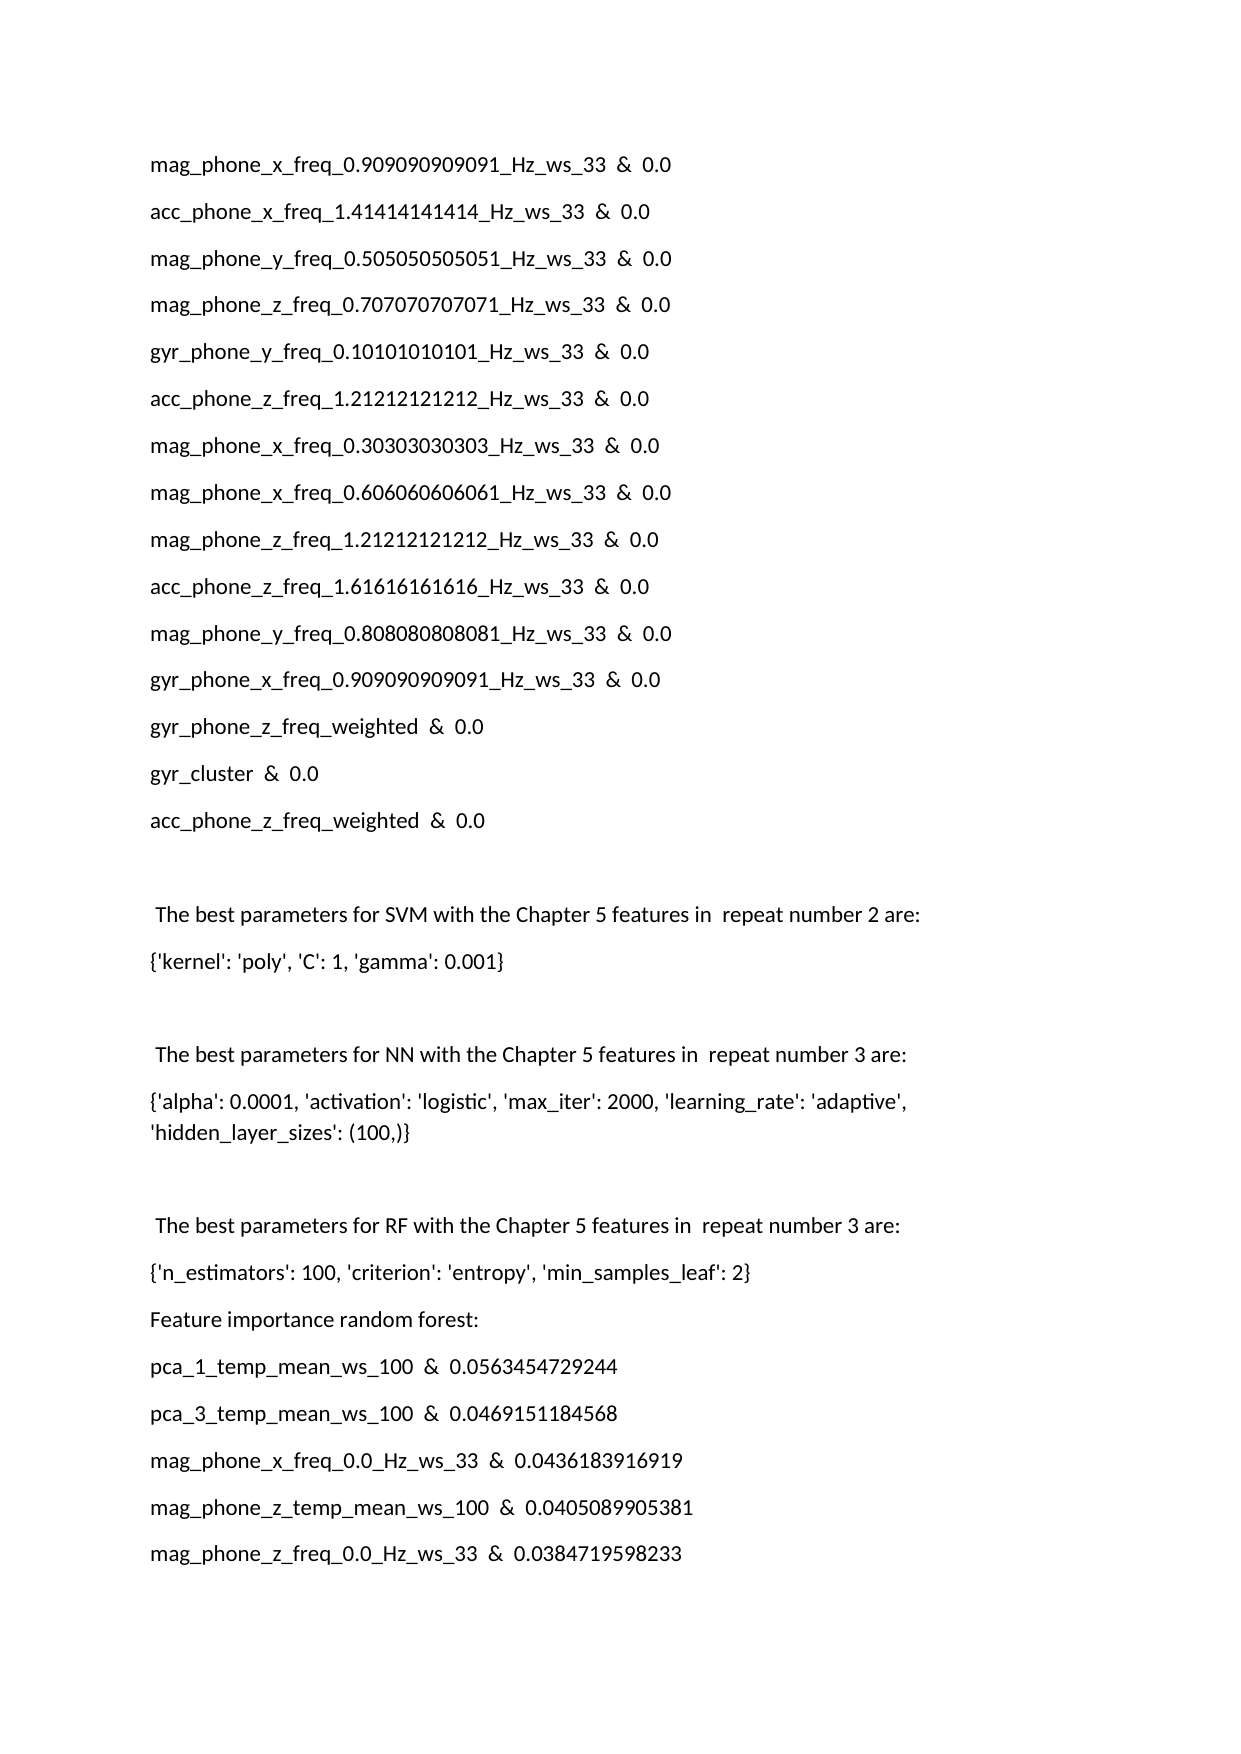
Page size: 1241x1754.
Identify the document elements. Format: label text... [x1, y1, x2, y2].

text The best parameters for NN with the Chapter 5 features in repeat number 3 are: [150, 1041, 1090, 1069]
text pca_3_temp_mean_ws_100 & 0.0469151184568 [150, 1399, 1090, 1427]
text {'kernel': 'poly', 'C': 1, 'gamma': 0.001} [150, 947, 1090, 975]
text {'n_estimators': 100, 'criterion': 'entropy', 'min_samples_leaf': 2} [150, 1258, 1090, 1286]
text pca_1_temp_mean_ws_100 & 0.0563454729244 [150, 1352, 1090, 1380]
text gyr_phone_x_freq_0.909090909091_Hz_ws_33 & 0.0 [150, 666, 1090, 694]
text mag_phone_y_freq_0.808080808081_Hz_ws_33 & 0.0 [150, 619, 1090, 647]
text mag_phone_x_freq_0.30303030303_Hz_ws_33 & 0.0 [150, 431, 1090, 459]
text The best parameters for SVM with the Chapter 5 features in repeat number 2 are: [150, 900, 1090, 928]
text mag_phone_x_freq_0.606060606061_Hz_ws_33 & 0.0 [150, 478, 1090, 506]
text Feature importance random forest: [150, 1305, 1090, 1333]
text mag_phone_z_freq_0.707070707071_Hz_ws_33 & 0.0 [150, 291, 1090, 319]
text gyr_phone_y_freq_0.10101010101_Hz_ws_33 & 0.0 [150, 337, 1090, 366]
text acc_phone_z_freq_1.61616161616_Hz_ws_33 & 0.0 [150, 572, 1090, 600]
text mag_phone_z_temp_mean_ws_100 & 0.0405089905381 [150, 1493, 1090, 1521]
text gyr_cluster & 0.0 [150, 759, 1090, 787]
text {'alpha': 0.0001, 'activation': 'logistic', 'max_iter': 2000, 'learning_rate': 'adaptive', 'hidden_layer_sizes': (100,)} [150, 1087, 1090, 1146]
text gyr_phone_z_freq_weighted & 0.0 [150, 712, 1090, 741]
text mag_phone_x_freq_0.0_Hz_ws_33 & 0.0436183916919 [150, 1446, 1090, 1474]
text mag_phone_y_freq_0.505050505051_Hz_ws_33 & 0.0 [150, 244, 1090, 272]
text acc_phone_z_freq_1.21212121212_Hz_ws_33 & 0.0 [150, 384, 1090, 412]
text acc_phone_z_freq_weighted & 0.0 [150, 806, 1090, 834]
text mag_phone_x_freq_0.909090909091_Hz_ws_33 & 0.0 [150, 150, 1090, 178]
text The best parameters for RF with the Chapter 5 features in repeat number 3 are: [150, 1211, 1090, 1239]
text acc_phone_x_freq_1.41414141414_Hz_ws_33 & 0.0 [150, 197, 1090, 225]
text mag_phone_z_freq_0.0_Hz_ws_33 & 0.0384719598233 [150, 1539, 1090, 1568]
text mag_phone_z_freq_1.21212121212_Hz_ws_33 & 0.0 [150, 525, 1090, 553]
